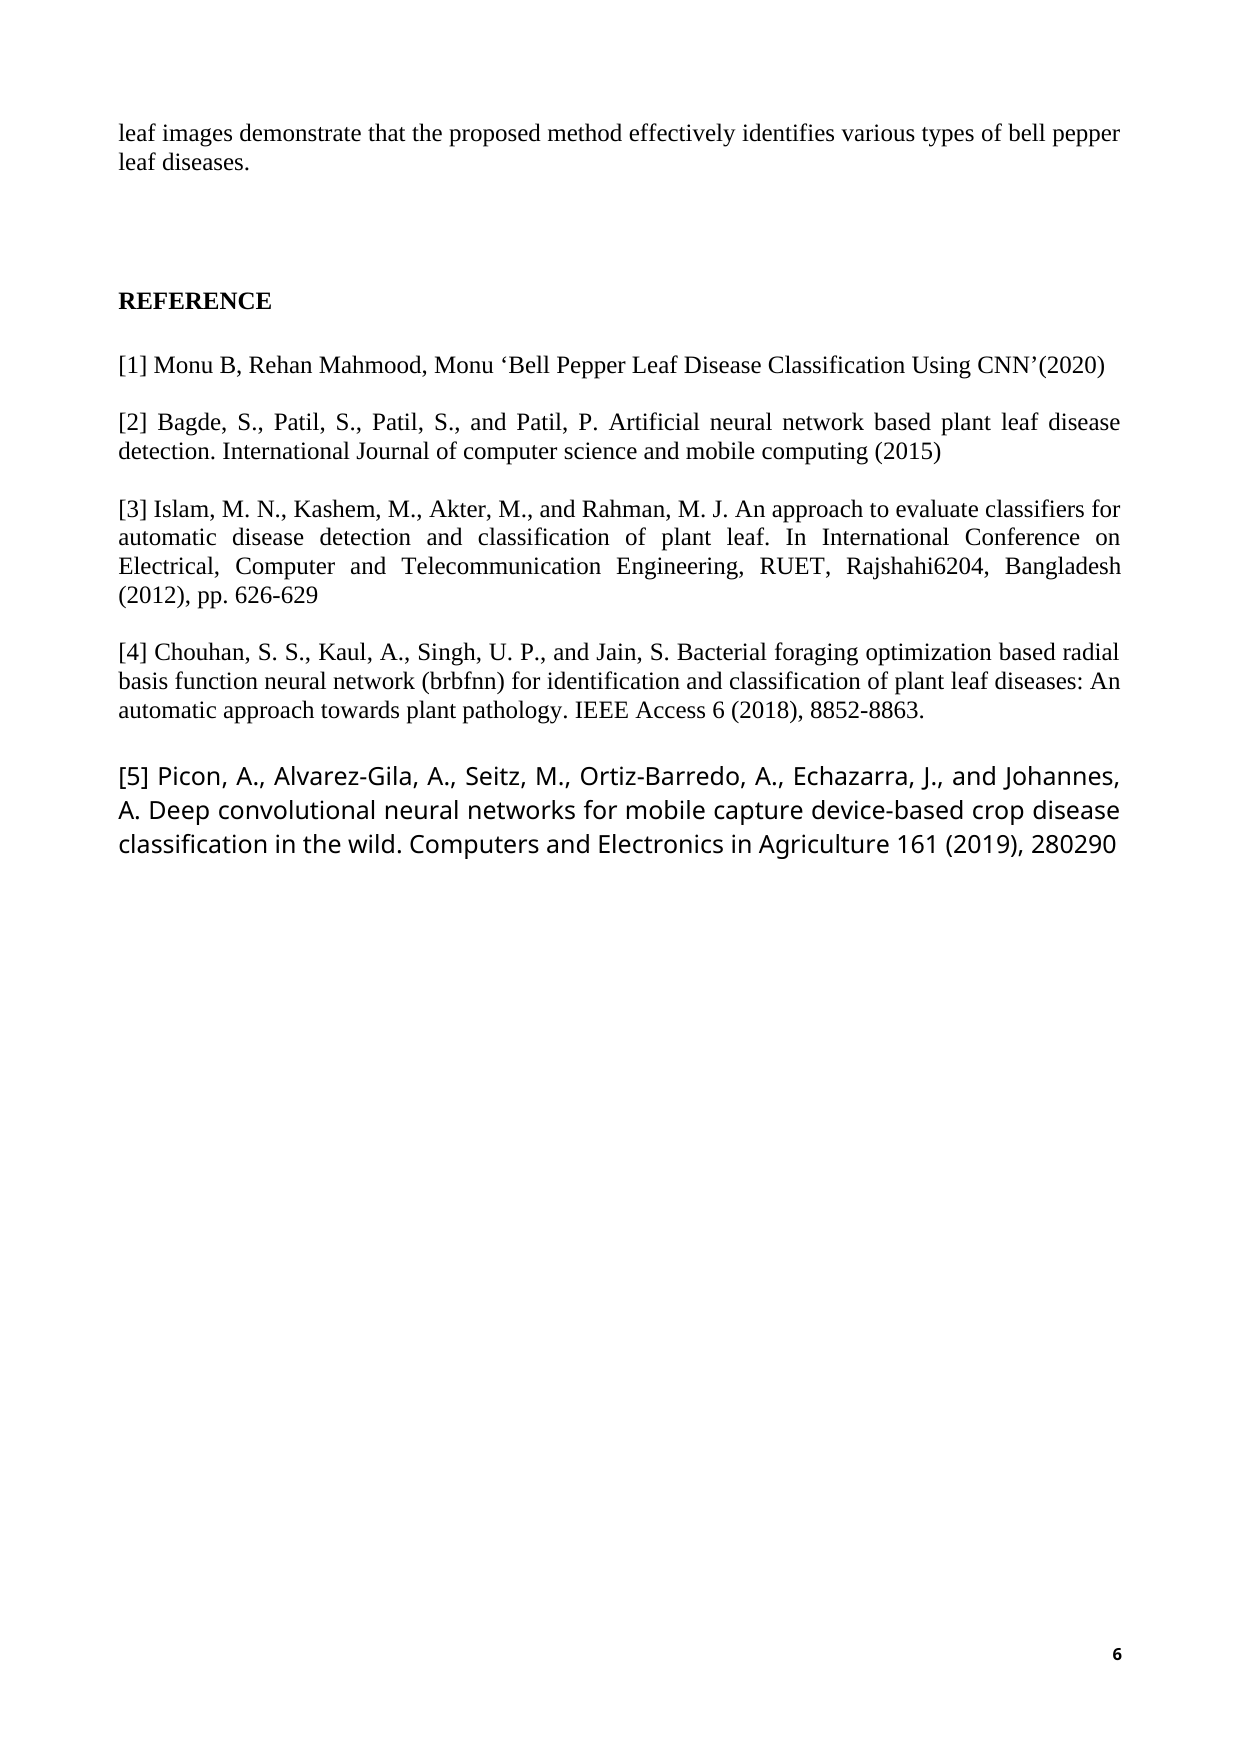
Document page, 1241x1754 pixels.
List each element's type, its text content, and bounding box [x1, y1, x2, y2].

text [5] Picon, A., Alvarez-Gila, A., Seitz, M., Ortiz-Barredo, A., Echazarra, J., and Johannes, A. Deep convolutional neural networks for mobile capture device-based crop disease classification in the wild. Computers and Electronics in Agriculture 161 (2019), 280290 [118, 759, 1122, 861]
text [1] Monu B, Rehan Mahmood, Monu ‘Bell Pepper Leaf Disease Classification Using CNN’(2020) [118, 350, 1122, 379]
text [2] Bagde, S., Patil, S., Patil, S., and Patil, P. Artificial neural network based plant leaf disease detection. International Journal of computer science and mobile computing (2015) [118, 407, 1122, 465]
text [3] Islam, M. N., Kashem, M., Akter, M., and Rahman, M. J. An approach to evaluate classifiers for automatic disease detection and classification of plant leaf. In International Conference on Electrical, Computer and Telecommunication Engineering, RUET, Rajshahi6204, Bangladesh (2012), pp. 626-629 [118, 494, 1122, 609]
text REFERENCE [118, 286, 1122, 315]
text [4] Chouhan, S. S., Kaul, A., Singh, U. P., and Jain, S. Bacterial foraging optimization based radial basis function neural network (brbfnn) for identification and classification of plant leaf diseases: An automatic approach towards plant pathology. IEEE Access 6 (2018), 8852-8863. [118, 637, 1122, 724]
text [118, 118, 1122, 176]
